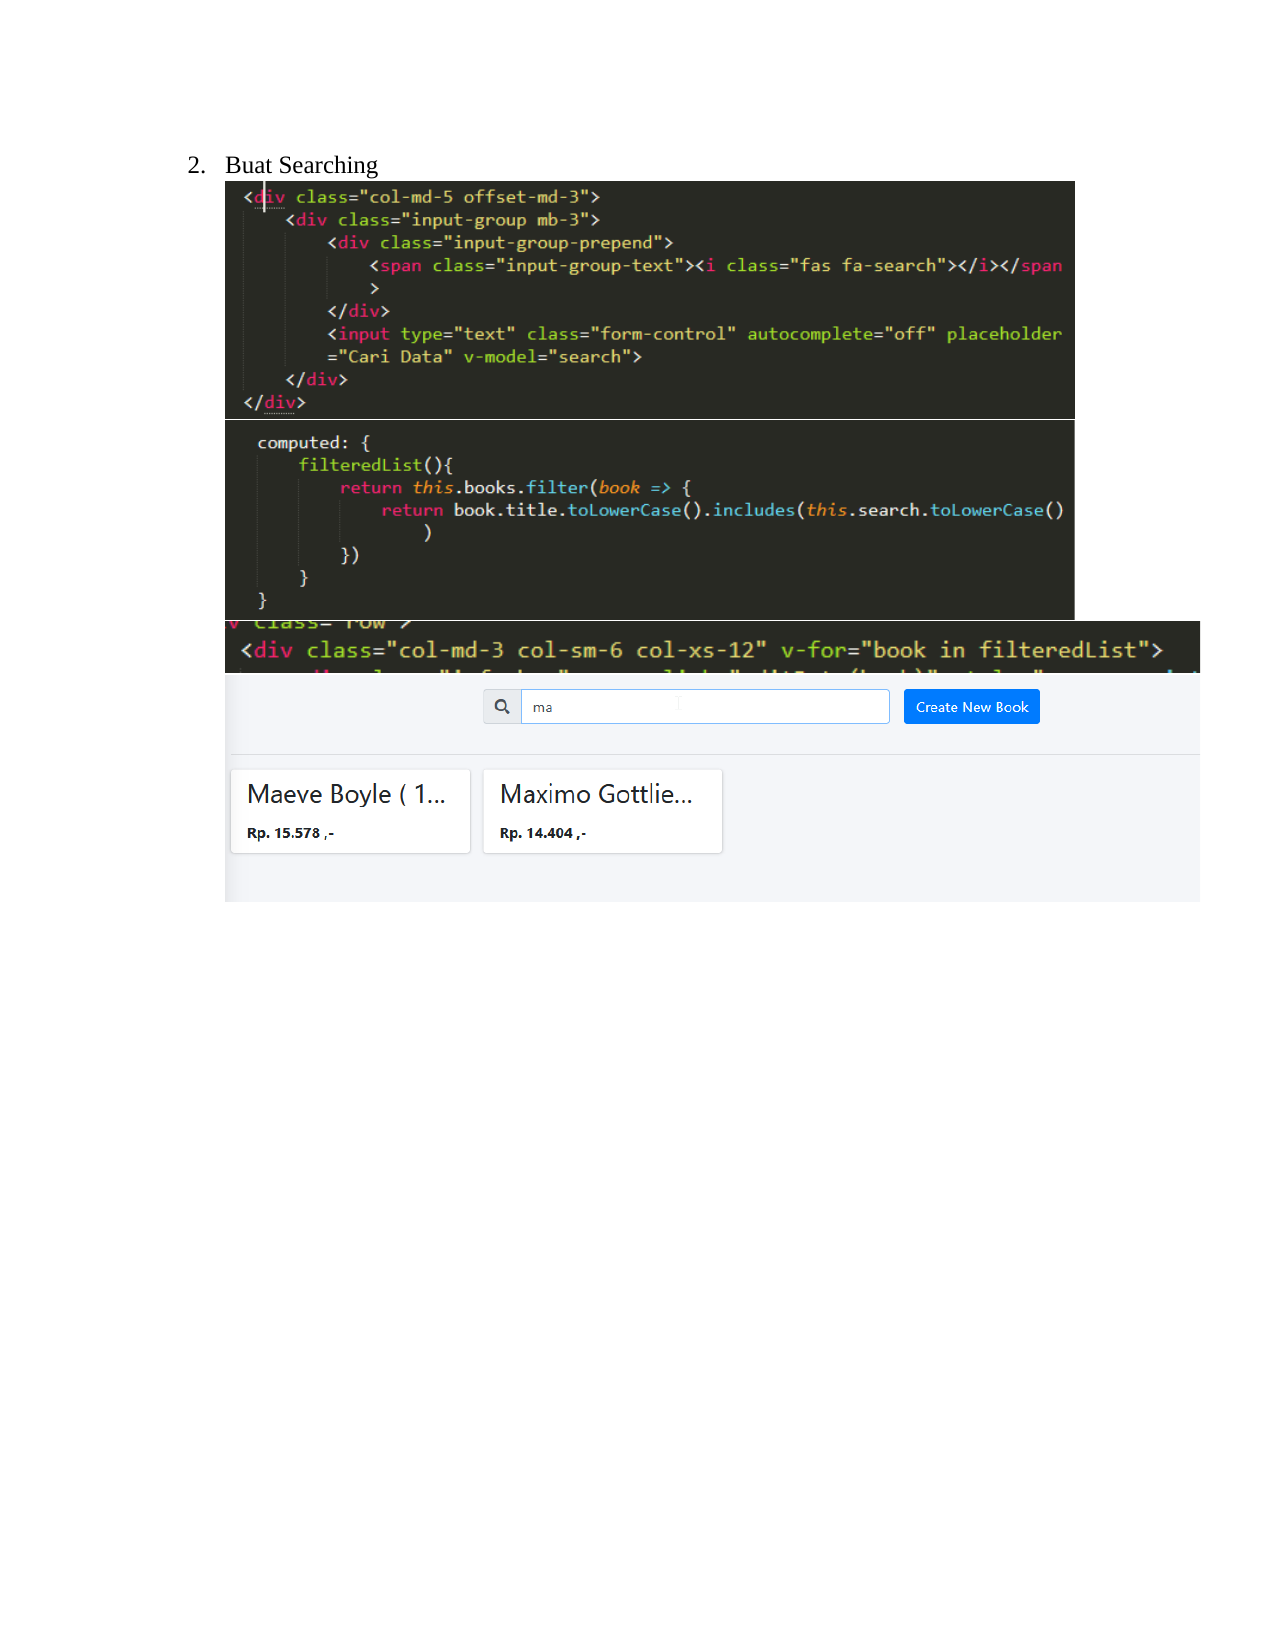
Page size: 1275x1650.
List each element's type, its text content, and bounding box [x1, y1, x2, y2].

picture [225, 621, 1200, 673]
picture [225, 181, 1075, 419]
picture [225, 420, 1075, 620]
list Buat Searching [187, 150, 1125, 179]
picture [225, 675, 1200, 902]
